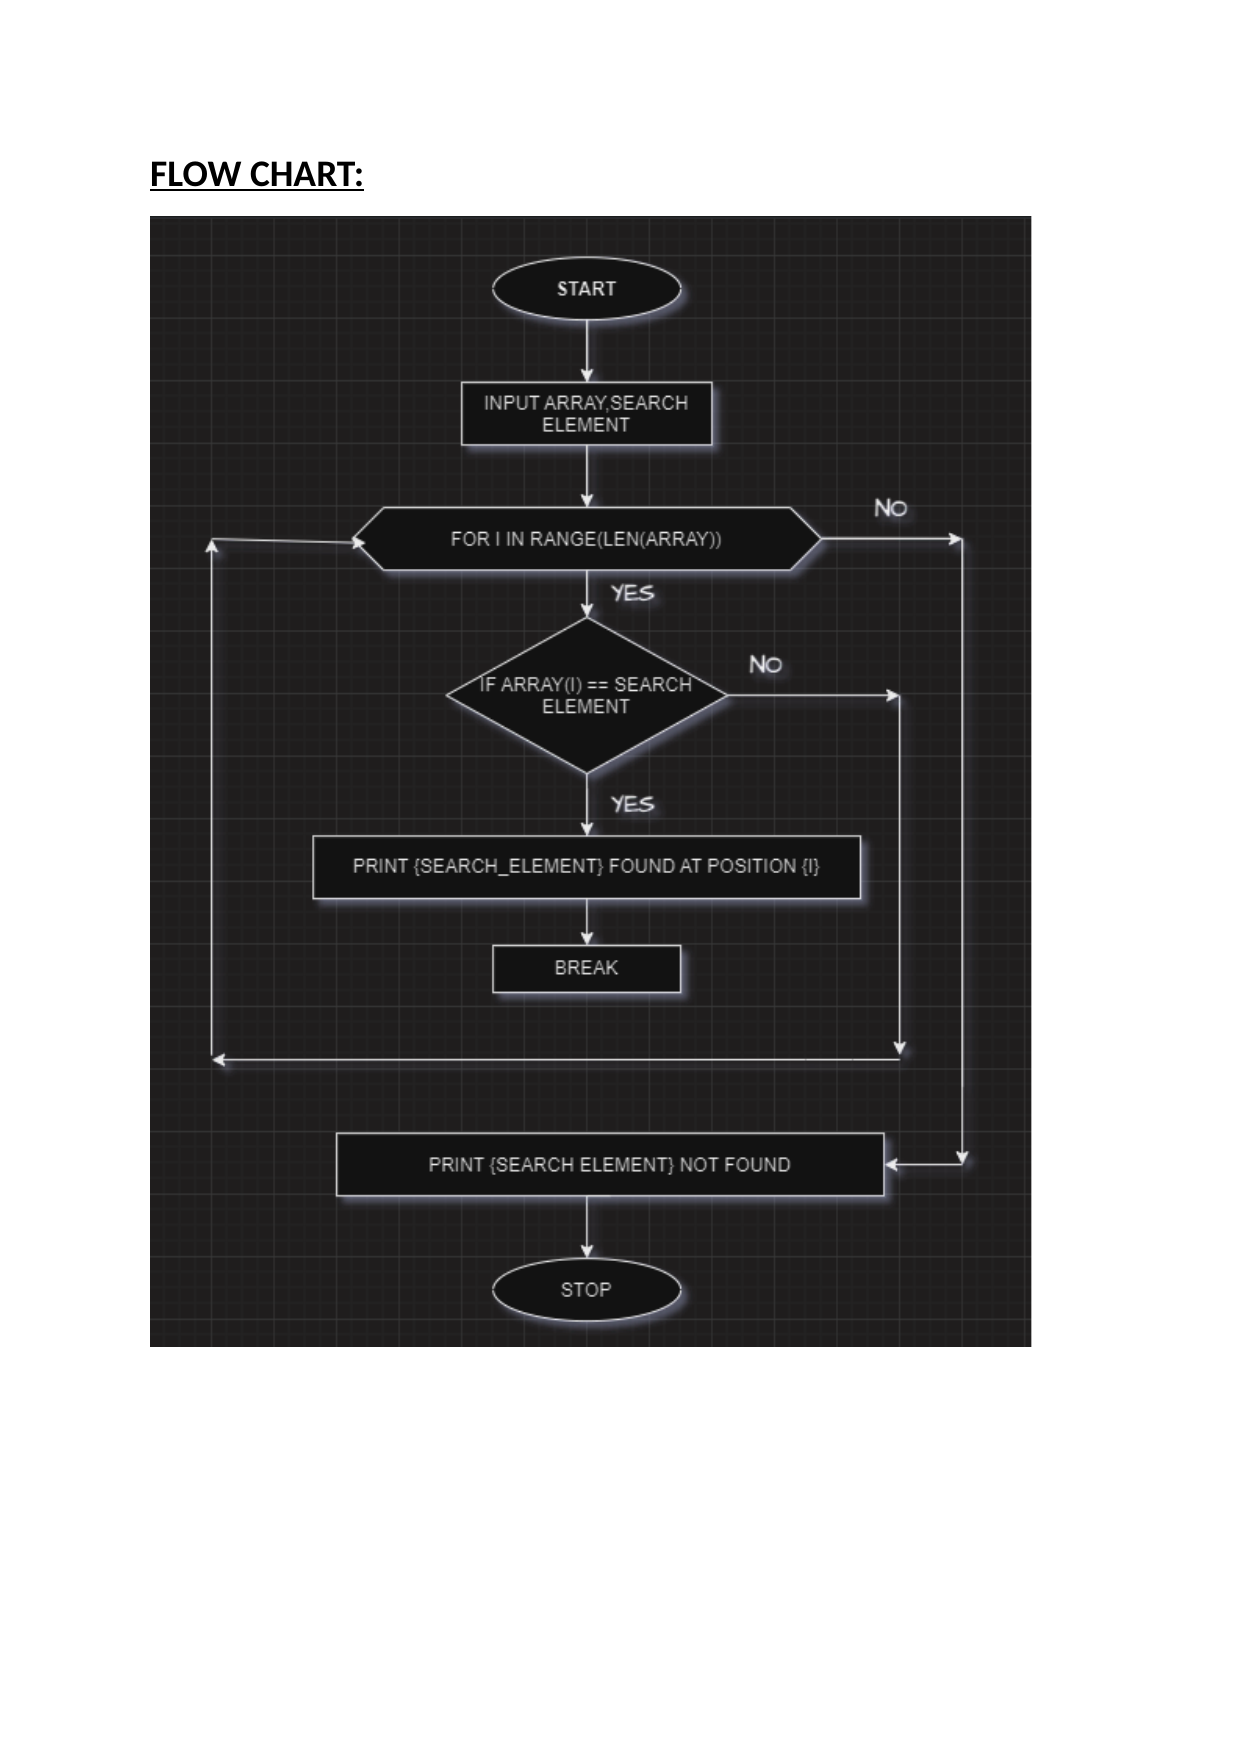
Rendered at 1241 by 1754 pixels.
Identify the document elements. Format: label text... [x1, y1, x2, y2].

text FLOW CHART: [150, 150, 1090, 196]
picture [150, 216, 1032, 1347]
